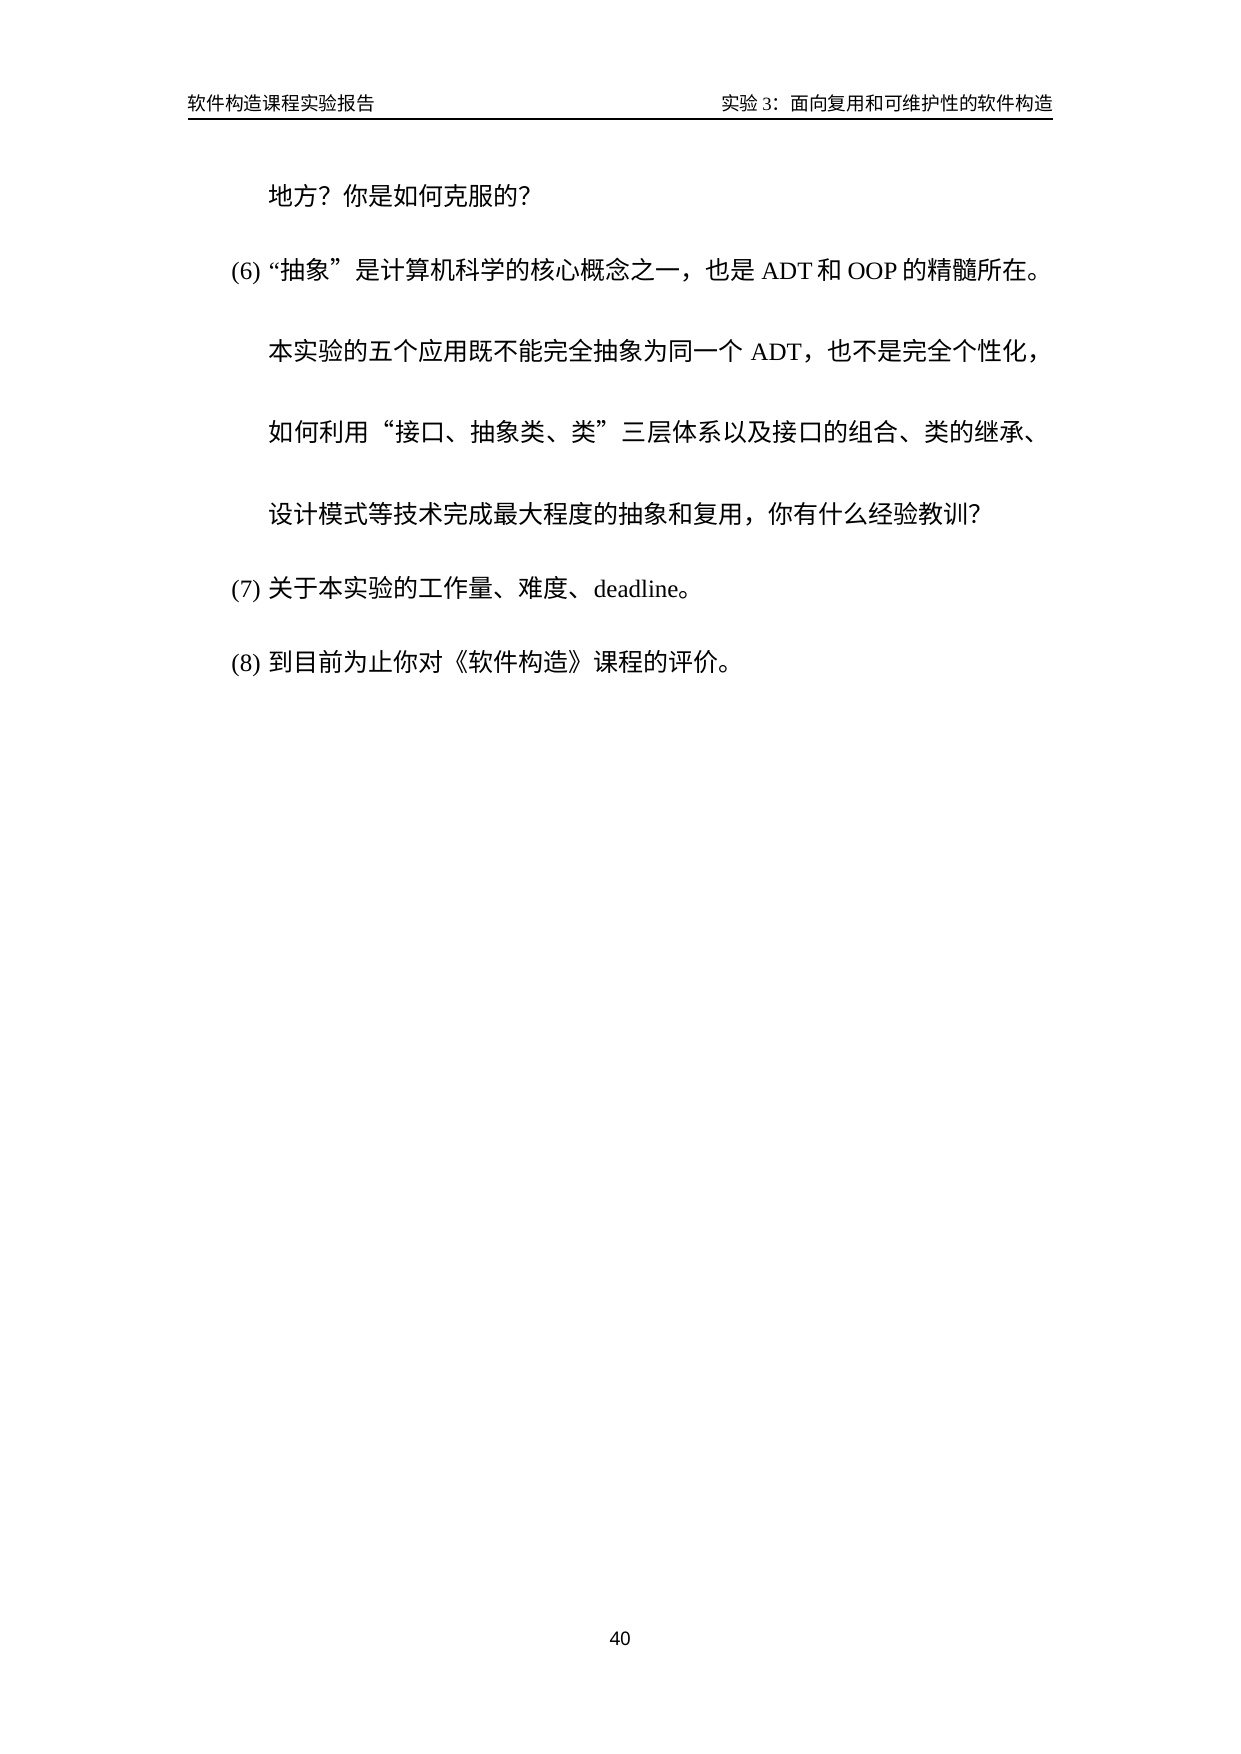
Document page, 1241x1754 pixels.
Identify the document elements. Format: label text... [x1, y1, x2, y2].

list 关于本实验的工作量、难度、deadline。 [231, 554, 1053, 619]
list “抽象”是计算机科学的核心概念之一，也是ADT和OOP的精髓所在。本实验的五个应用既不能完全抽象为同一个ADT，也不是完全个性化，如何利用“接口、抽象类、类”三层体系以及接口的组合、类的继承、设计模式等技术完成最大程度的抽象和复用，你有什么经验教训？ [231, 236, 1053, 545]
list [231, 162, 1053, 227]
list 到目前为止你对《软件构造》课程的评价。 [231, 628, 1053, 693]
